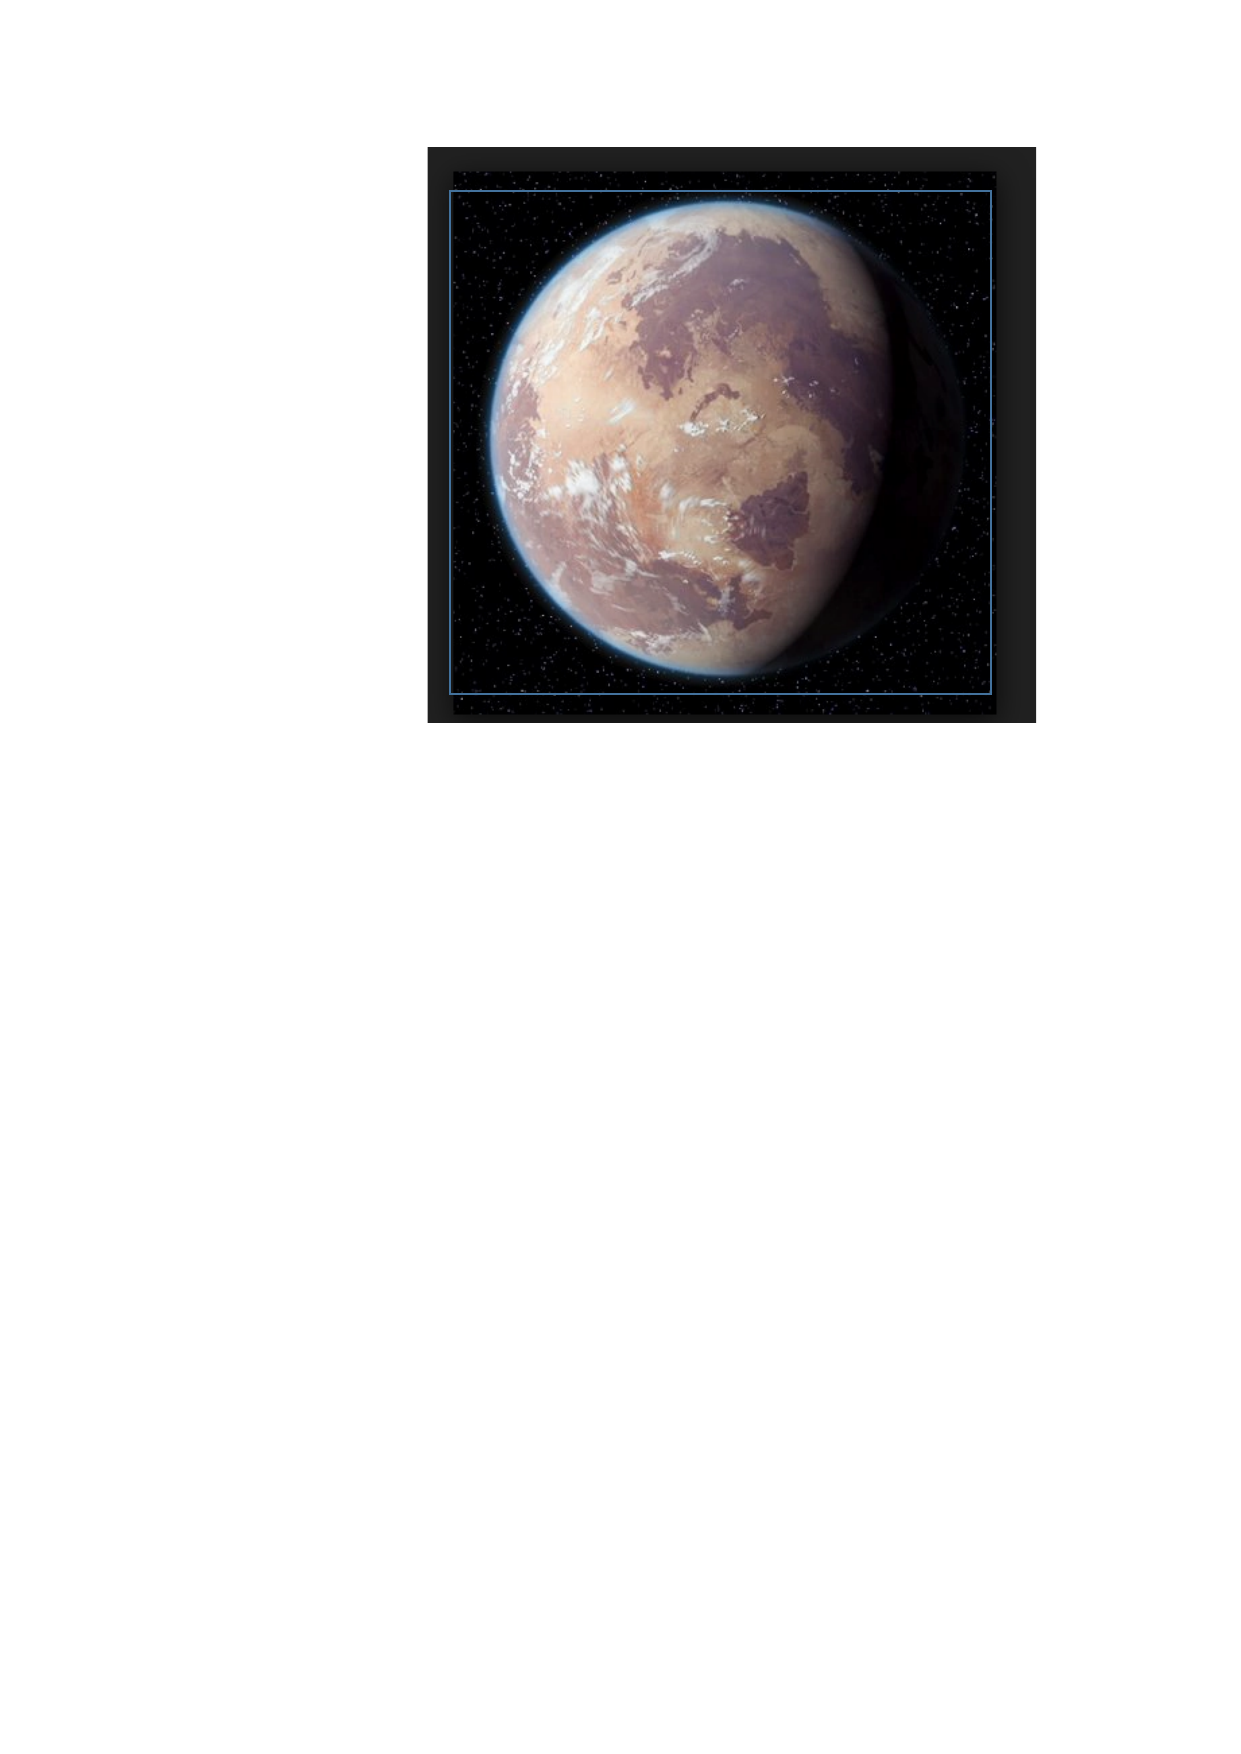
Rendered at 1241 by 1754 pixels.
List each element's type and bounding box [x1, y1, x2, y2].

picture [427, 147, 1037, 723]
